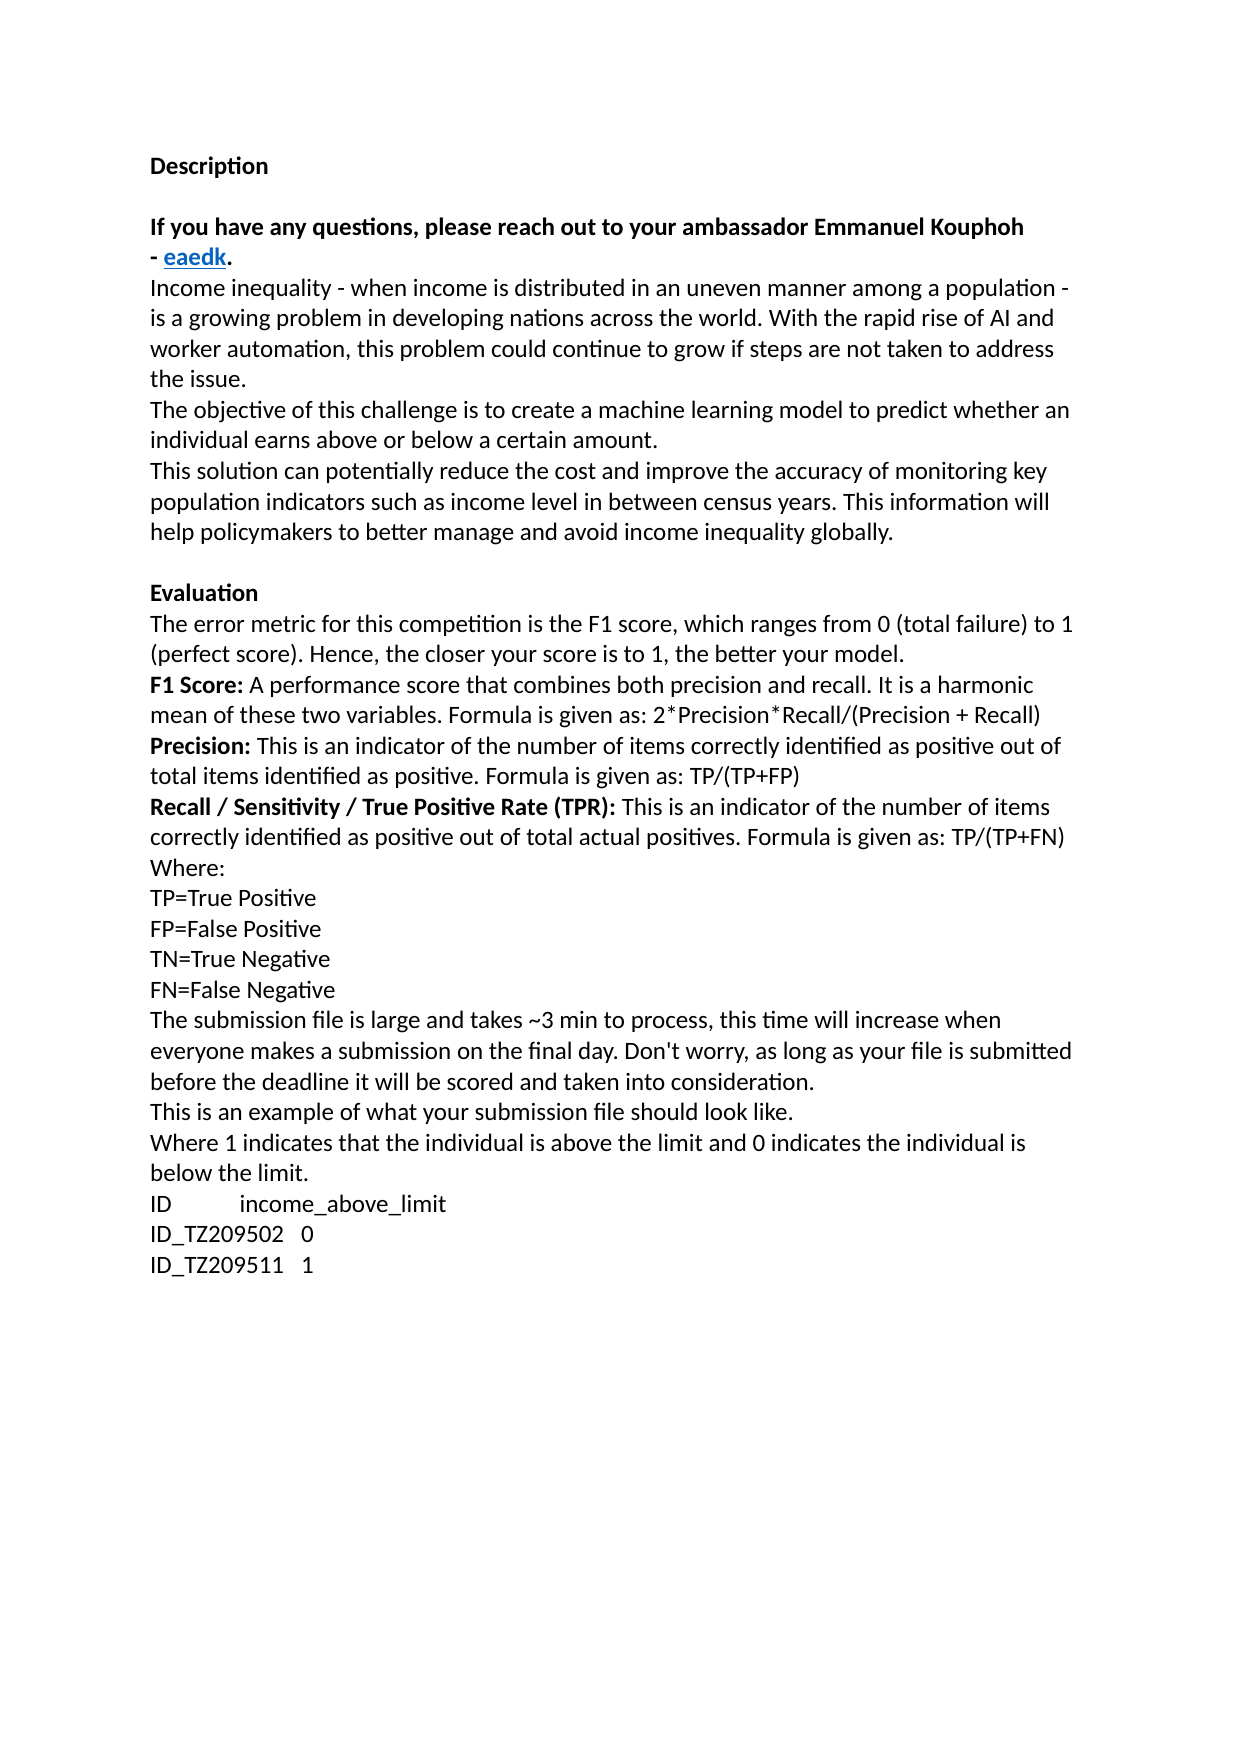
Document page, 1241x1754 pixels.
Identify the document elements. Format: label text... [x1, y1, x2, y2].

text The error metric for this competition is the F1 score, which ranges from 0 (total failure) to 1 (perfect score). Hence, the closer your score is to 1, the better your model. [150, 608, 1090, 669]
text This is an example of what your submission file should look like. [150, 1096, 1090, 1127]
text Where: [150, 852, 1090, 882]
text Precision: This is an indicator of the number of items correctly identified as positive out of total items identified as positive. Formula is given as: TP/(TP+FP) [150, 730, 1090, 791]
text Recall / Sensitivity / True Positive Rate (TPR): This is an indicator of the number of items correctly identified as positive out of total actual positives. Formula is given as: TP/(TP+FN) [150, 791, 1090, 852]
text ID_TZ209511 1 [150, 1249, 1090, 1279]
text F1 Score: A performance score that combines both precision and recall. It is a harmonic mean of these two variables. Formula is given as: 2*Precision*Recall/(Precision + Recall) [150, 669, 1090, 730]
text ID_TZ209502 0 [150, 1218, 1090, 1249]
text This solution can potentially reduce the cost and improve the accuracy of monitoring key population indicators such as income level in between census years. This information will help policymakers to better manage and avoid income inequality globally. [150, 455, 1090, 547]
text The objective of this challenge is to create a machine learning model to predict whether an individual earns above or below a certain amount. [150, 394, 1090, 455]
text TN=True Negative [150, 943, 1090, 974]
text FP=False Positive [150, 913, 1090, 943]
text Evaluation [150, 577, 1090, 608]
text The submission file is large and takes ~3 min to process, this time will increase when everyone makes a submission on the final day. Don't worry, as long as your file is submitted before the deadline it will be scored and taken into consideration. [150, 1004, 1090, 1096]
text ID income_above_limit [150, 1188, 1090, 1218]
text TP=True Positive [150, 882, 1090, 913]
text Description [150, 150, 1090, 181]
text FN=False Negative [150, 974, 1090, 1004]
text Income inequality - when income is distributed in an uneven manner among a population - is a growing problem in developing nations across the world. With the rapid rise of AI and worker automation, this problem could continue to grow if steps are not taken to address the issue. [150, 272, 1090, 394]
text Where 1 indicates that the individual is above the limit and 0 indicates the individual is below the limit. [150, 1127, 1090, 1188]
text If you have any questions, please reach out to your ambassador Emmanuel Kouphoh - eaedk. [150, 211, 1090, 272]
